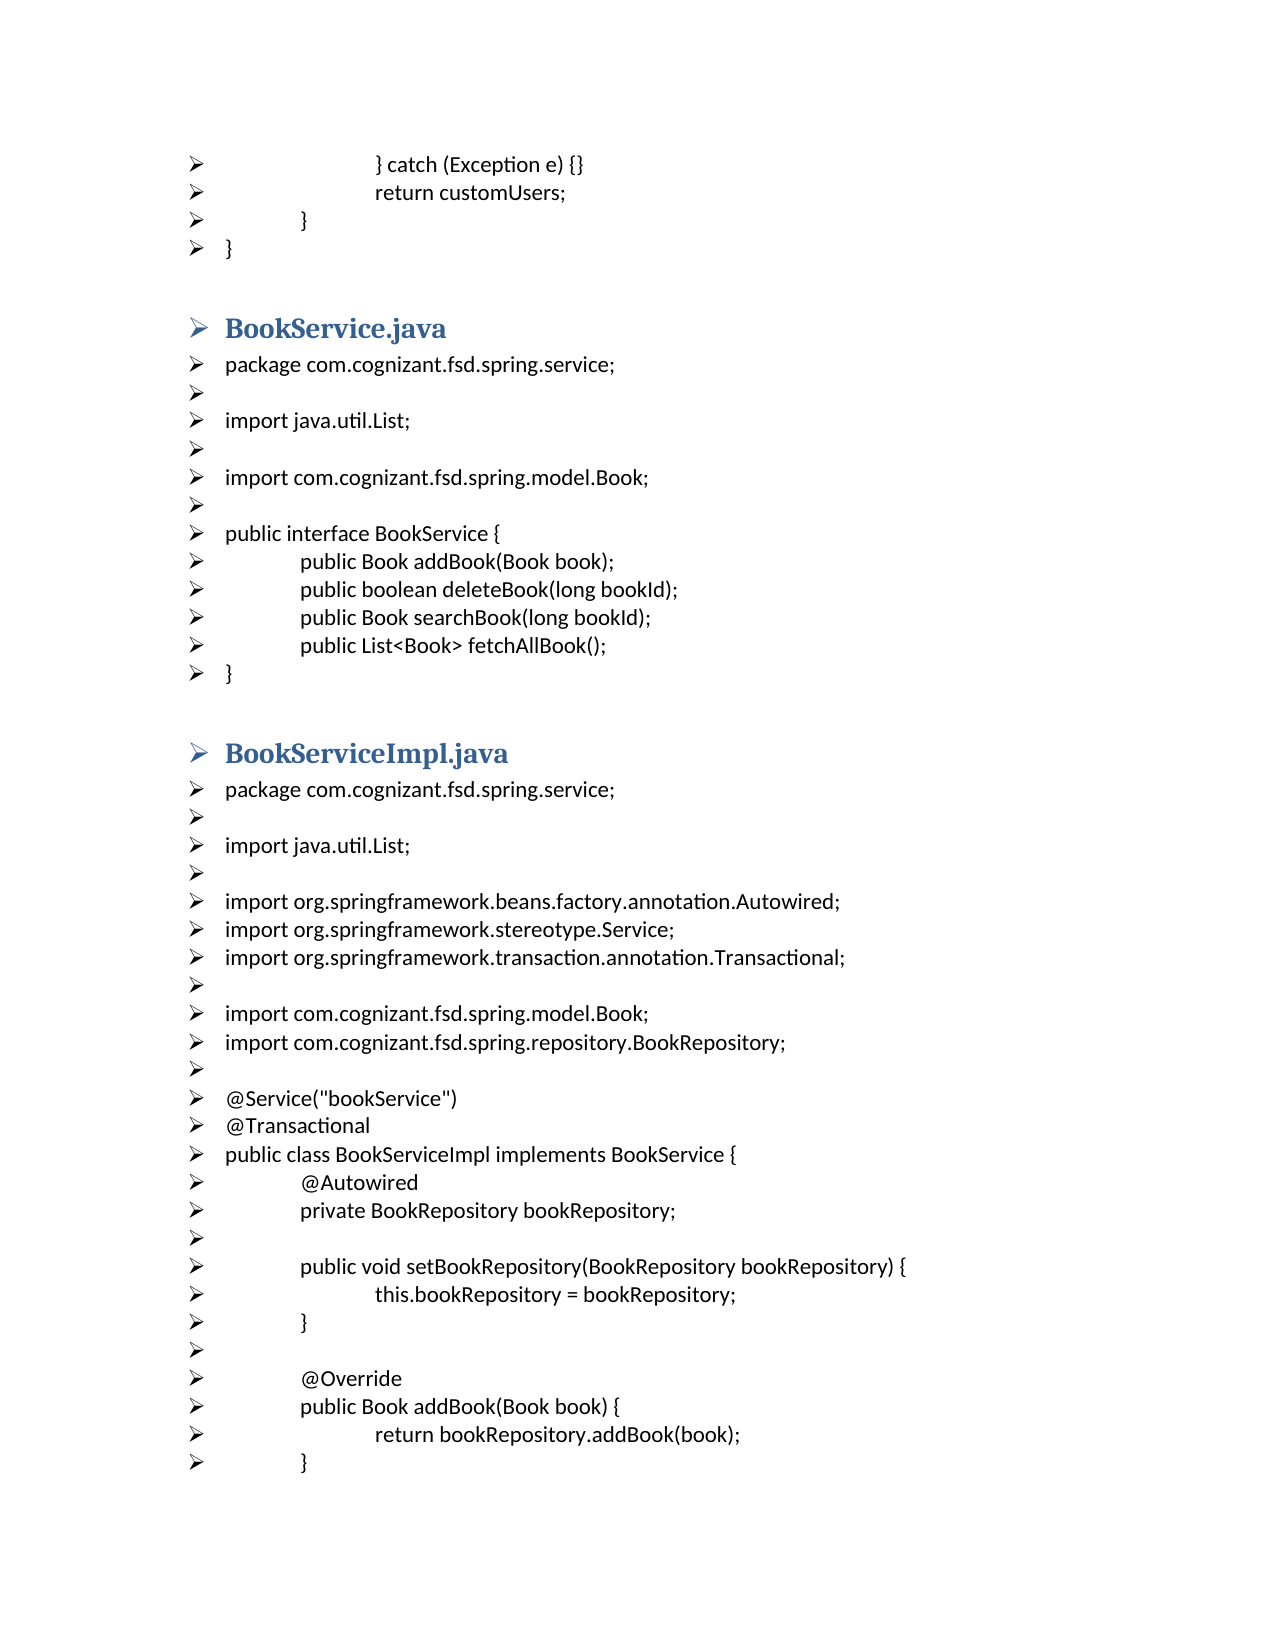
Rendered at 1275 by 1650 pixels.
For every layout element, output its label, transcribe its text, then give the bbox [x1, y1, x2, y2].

list package com.cognizant.fsd.spring.service; [187, 775, 1125, 803]
list } [187, 206, 1125, 234]
list import com.cognizant.fsd.spring.model.Book; [187, 463, 1125, 491]
list public Book searchBook(long bookId); [187, 603, 1125, 631]
list @Override [187, 1364, 1125, 1392]
list return customUsers; [187, 178, 1125, 206]
list @Autowired [187, 1168, 1125, 1196]
list import org.springframework.transaction.annotation.Transactional; [187, 943, 1125, 972]
list import java.util.List; [187, 407, 1125, 435]
list public interface BookService { [187, 519, 1125, 547]
subtitle BookServiceImpl.java [187, 737, 1125, 770]
list } [187, 659, 1125, 687]
list public class BookServiceImpl implements BookService { [187, 1140, 1125, 1168]
list import com.cognizant.fsd.spring.model.Book; [187, 999, 1125, 1028]
list } [187, 1308, 1125, 1336]
list package com.cognizant.fsd.spring.service; [187, 351, 1125, 379]
subtitle BookService.java [187, 312, 1125, 346]
list return bookRepository.addBook(book); [187, 1420, 1125, 1448]
list this.bookRepository = bookRepository; [187, 1280, 1125, 1308]
list } [187, 1448, 1125, 1476]
list public Book addBook(Book book) { [187, 1392, 1125, 1420]
list import java.util.List; [187, 831, 1125, 859]
list private BookRepository bookRepository; [187, 1196, 1125, 1224]
list public void setBookRepository(BookRepository bookRepository) { [187, 1252, 1125, 1280]
list public List<Book> fetchAllBook(); [187, 631, 1125, 659]
list import org.springframework.beans.factory.annotation.Autowired; [187, 887, 1125, 916]
list @Service("bookService") [187, 1084, 1125, 1112]
list @Transactional [187, 1112, 1125, 1140]
list public Book addBook(Book book); [187, 547, 1125, 575]
list public boolean deleteBook(long bookId); [187, 575, 1125, 603]
list import org.springframework.stereotype.Service; [187, 916, 1125, 943]
list } catch (Exception e) {} [187, 150, 1125, 178]
list import com.cognizant.fsd.spring.repository.BookRepository; [187, 1028, 1125, 1056]
list } [187, 234, 1125, 262]
